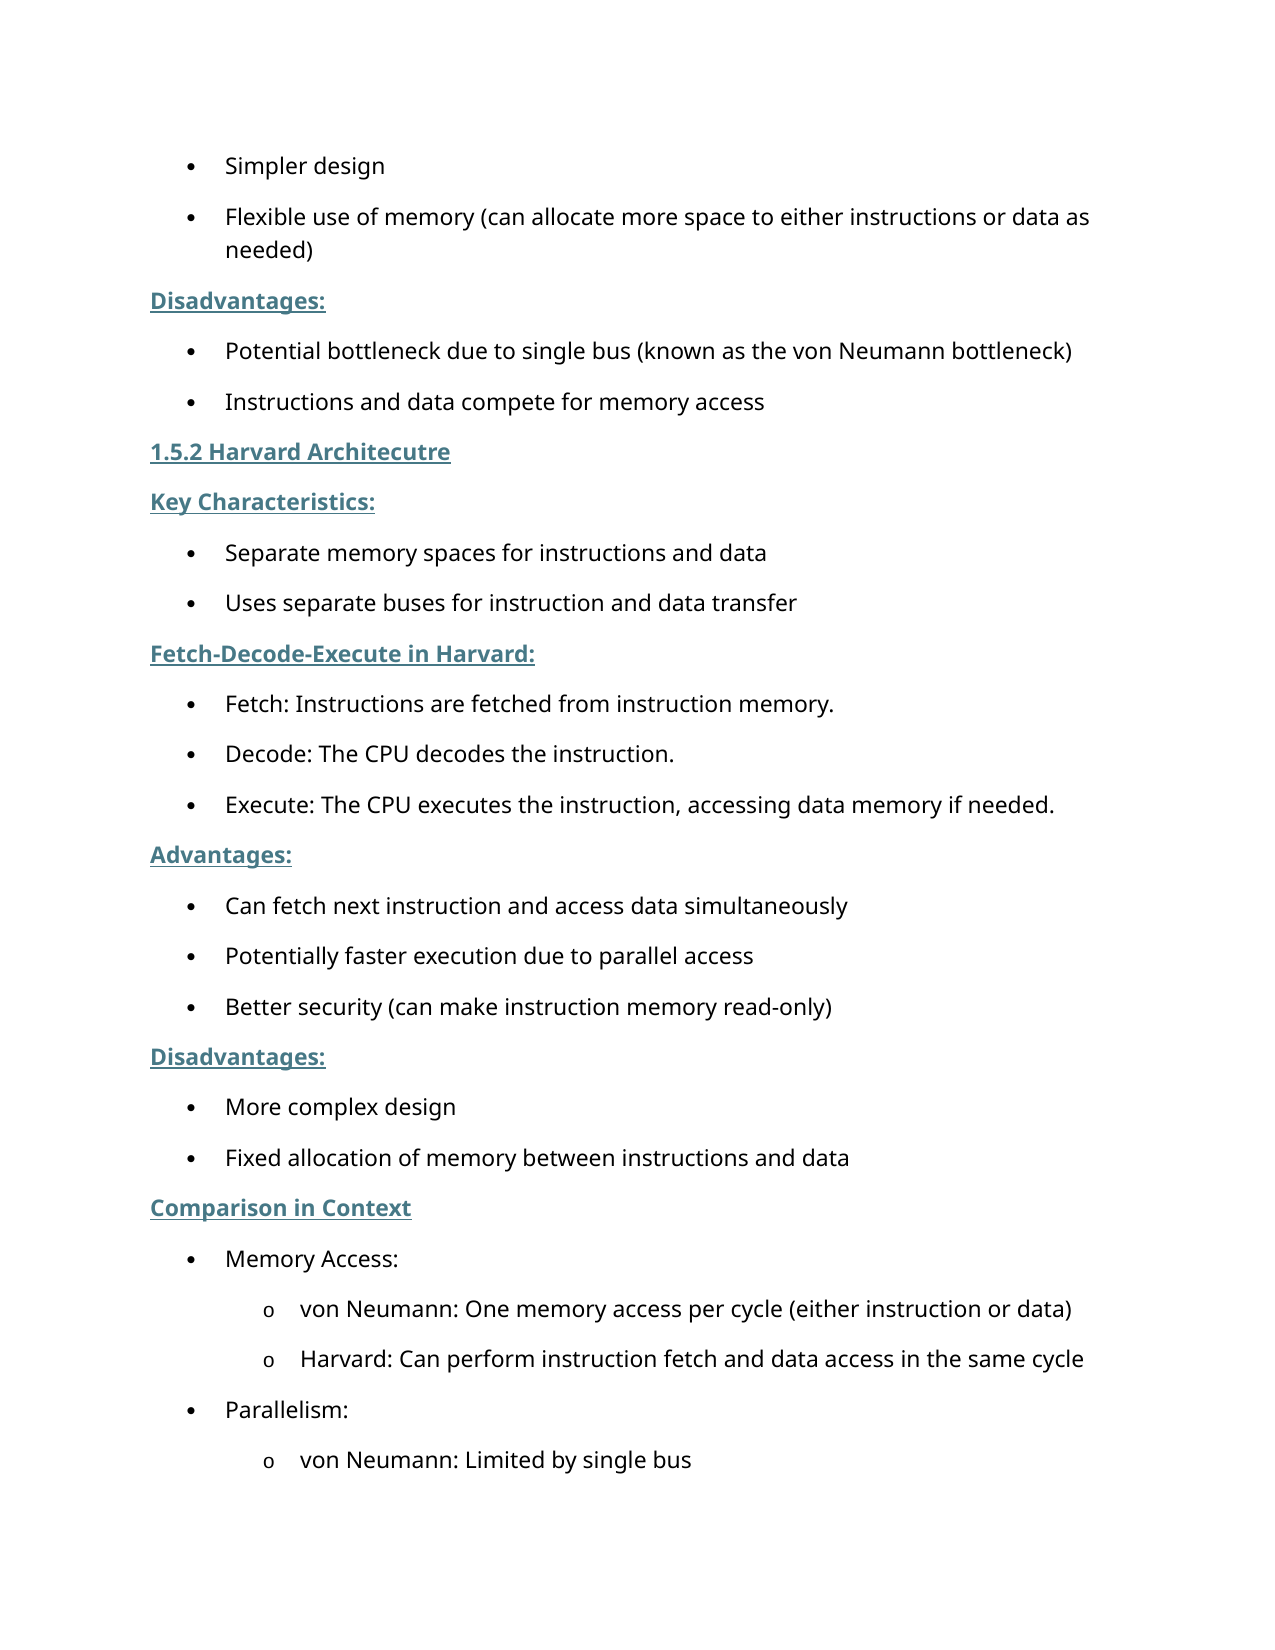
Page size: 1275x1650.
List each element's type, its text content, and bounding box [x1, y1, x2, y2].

text Key Characteristics: [150, 486, 1125, 517]
list Parallelism: [187, 1394, 1125, 1425]
list Better security (can make instruction memory read-only) [187, 990, 1125, 1022]
list Potentially faster execution due to parallel access [187, 940, 1125, 971]
list Instructions and data compete for memory access [187, 385, 1125, 417]
text Disadvantages: [150, 1041, 1125, 1072]
text 1.5.2 Harvard Architecutre [150, 436, 1125, 467]
list Potential bottleneck due to single bus (known as the von Neumann bottleneck) [187, 335, 1125, 366]
list Fixed allocation of memory between instructions and data [187, 1142, 1125, 1173]
list Execute: The CPU executes the instruction, accessing data memory if needed. [187, 789, 1125, 820]
list Flexible use of memory (can allocate more space to either instructions or data as needed) [187, 200, 1125, 265]
list von Neumann: Limited by single bus [262, 1444, 1125, 1475]
list Separate memory spaces for instructions and data [187, 537, 1125, 568]
list Memory Access: [187, 1242, 1125, 1274]
list Harvard: Can perform instruction fetch and data access in the same cycle [262, 1343, 1125, 1374]
list Simpler design [187, 150, 1125, 181]
text Advantages: [150, 839, 1125, 870]
text Disadvantages: [150, 284, 1125, 316]
list von Neumann: One memory access per cycle (either instruction or data) [262, 1293, 1125, 1324]
list Uses separate buses for instruction and data transfer [187, 587, 1125, 618]
list Fetch: Instructions are fetched from instruction memory. [187, 688, 1125, 719]
list More complex design [187, 1091, 1125, 1122]
list Can fetch next instruction and access data simultaneously [187, 889, 1125, 921]
list Decode: The CPU decodes the instruction. [187, 738, 1125, 769]
text Fetch-Decode-Execute in Harvard: [150, 637, 1125, 669]
text Comparison in Context [150, 1192, 1125, 1223]
